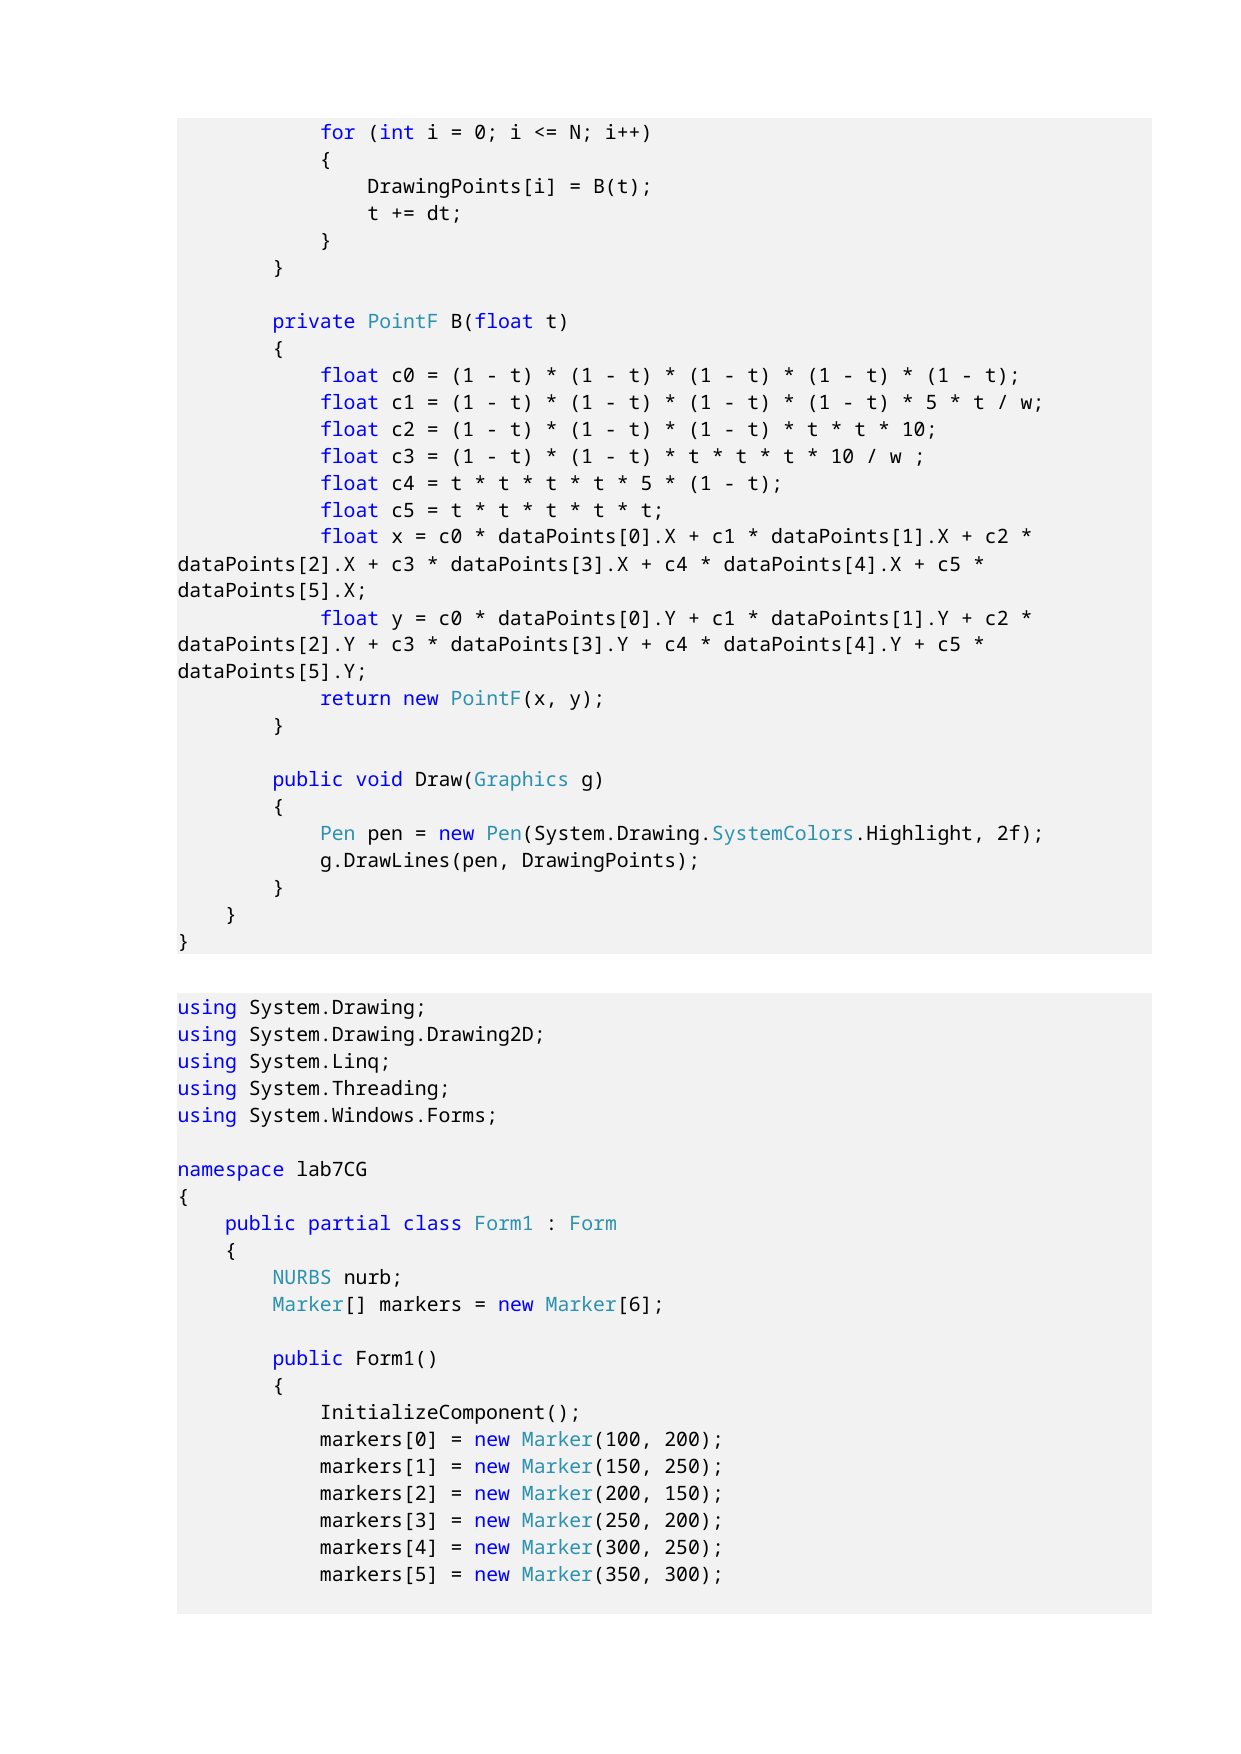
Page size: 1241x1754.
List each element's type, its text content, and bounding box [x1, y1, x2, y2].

text { [177, 1371, 1152, 1398]
text for (int i = 0; i <= N; i++) [177, 118, 1152, 145]
text float y = c0 * dataPoints[0].Y + c1 * dataPoints[1].Y + c2 * dataPoints[2].Y + c3 * dataPoints[3].Y + c4 * dataPoints[4].Y + c5 * dataPoints[5].Y; [177, 604, 1152, 685]
text } [177, 927, 1152, 954]
text float c4 = t * t * t * t * 5 * (1 - t); [177, 469, 1152, 496]
text markers[2] = new Marker(200, 150); [177, 1479, 1152, 1506]
text namespace lab7CG [177, 1155, 1152, 1182]
text markers[3] = new Marker(250, 200); [177, 1506, 1152, 1533]
text public Form1() [177, 1344, 1152, 1371]
text markers[1] = new Marker(150, 250); [177, 1452, 1152, 1479]
text using System.Drawing; [177, 993, 1152, 1020]
text float c3 = (1 - t) * (1 - t) * t * t * t * 10 / w ; [177, 442, 1152, 469]
text { [177, 793, 1152, 819]
text { [177, 334, 1152, 361]
text markers[0] = new Marker(100, 200); [177, 1425, 1152, 1452]
text private PointF B(float t) [177, 307, 1152, 334]
text public partial class Form1 : Form [177, 1209, 1152, 1236]
text { [177, 1182, 1152, 1209]
text float c5 = t * t * t * t * t; [177, 496, 1152, 523]
text Pen pen = new Pen(System.Drawing.SystemColors.Highlight, 2f); [177, 819, 1152, 847]
text using System.Threading; [177, 1074, 1152, 1101]
text using System.Drawing.Drawing2D; [177, 1020, 1152, 1047]
text float c0 = (1 - t) * (1 - t) * (1 - t) * (1 - t) * (1 - t); [177, 361, 1152, 388]
text { [177, 1236, 1152, 1263]
text InitializeComponent(); [177, 1398, 1152, 1425]
text DrawingPoints[i] = B(t); [177, 172, 1152, 199]
text float c2 = (1 - t) * (1 - t) * (1 - t) * t * t * 10; [177, 415, 1152, 442]
text NURBS nurb; [177, 1263, 1152, 1290]
text public void Draw(Graphics g) [177, 766, 1152, 793]
text } [177, 253, 1152, 280]
text } [177, 873, 1152, 901]
text return new PointF(x, y); [177, 685, 1152, 712]
text float x = c0 * dataPoints[0].X + c1 * dataPoints[1].X + c2 * dataPoints[2].X + c3 * dataPoints[3].X + c4 * dataPoints[4].X + c5 * dataPoints[5].X; [177, 523, 1152, 604]
text markers[4] = new Marker(300, 250); [177, 1533, 1152, 1560]
text g.DrawLines(pen, DrawingPoints); [177, 847, 1152, 873]
text } [177, 901, 1152, 927]
text markers[5] = new Marker(350, 300); [177, 1560, 1152, 1587]
text } [177, 226, 1152, 253]
text using System.Linq; [177, 1047, 1152, 1074]
text t += dt; [177, 199, 1152, 226]
text Marker[] markers = new Marker[6]; [177, 1290, 1152, 1317]
text float c1 = (1 - t) * (1 - t) * (1 - t) * (1 - t) * 5 * t / w; [177, 388, 1152, 415]
text { [177, 145, 1152, 172]
text } [177, 712, 1152, 739]
text using System.Windows.Forms; [177, 1101, 1152, 1128]
